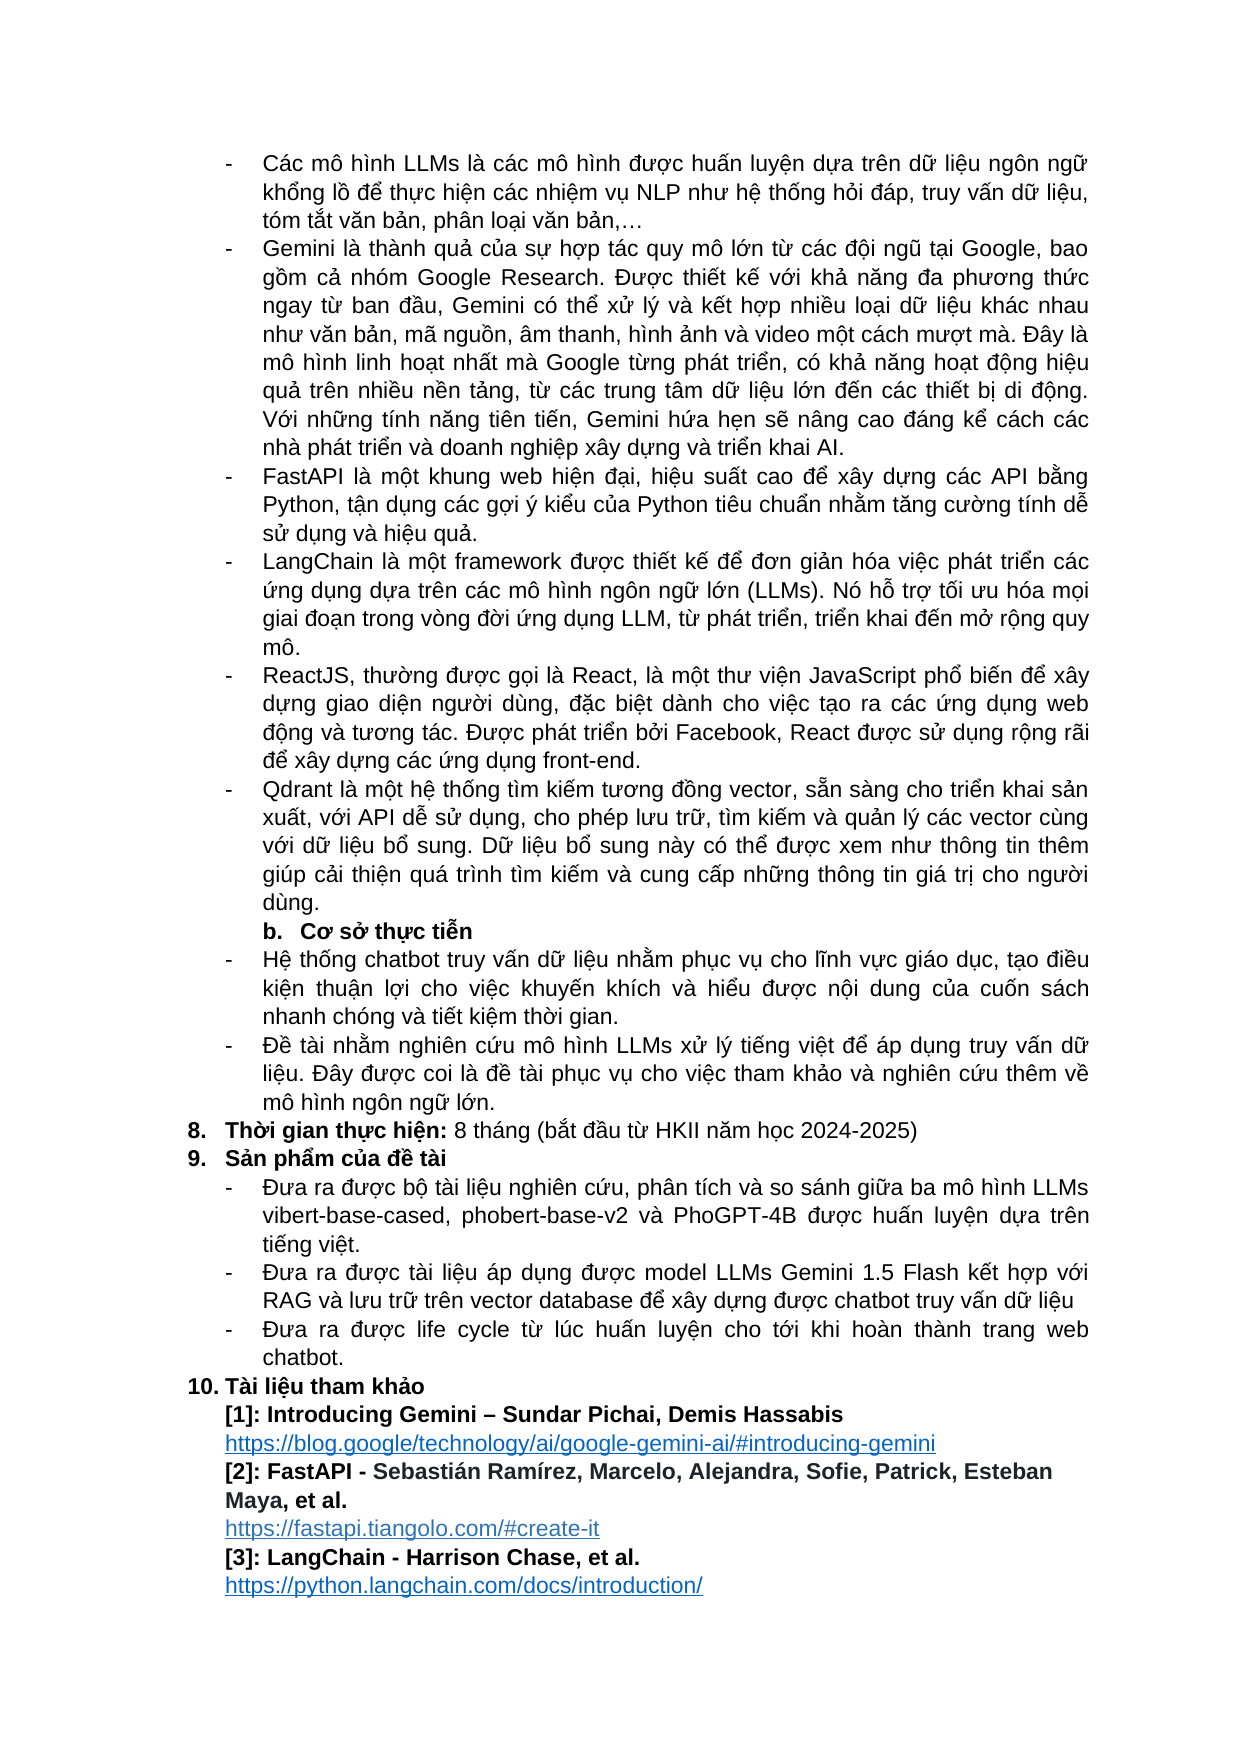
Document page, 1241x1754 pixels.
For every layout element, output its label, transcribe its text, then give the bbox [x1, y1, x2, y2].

list Qdrant là một hệ thống tìm kiếm tương đồng vector, sẵn sàng cho triển khai sản xuất, với API dễ sử dụng, cho phép lưu trữ, tìm kiếm và quản lý các vector cùng với dữ liệu bổ sung. Dữ liệu bổ sung này có thể được xem như thông tin thêm giúp cải thiện quá trình tìm kiếm và cung cấp những thông tin giá trị cho người dùng. [225, 776, 1090, 916]
list Hệ thống chatbot truy vấn dữ liệu nhằm phục vụ cho lĩnh vực giáo dục, tạo điều kiện thuận lợi cho việc khuyến khích và hiểu được nội dung của cuốn sách nhanh chóng và tiết kiệm thời gian. [225, 946, 1090, 1029]
list Đưa ra được life cycle từ lúc huấn luyện cho tới khi hoàn thành trang web chatbot. [225, 1316, 1090, 1371]
list https://fastapi.tiangolo.com/#create-it [225, 1515, 1090, 1541]
list Đưa ra được bộ tài liệu nghiên cứu, phân tích và so sánh giữa ba mô hình LLMs vibert-base-cased, phobert-base-v2 và PhoGPT-4B được huấn luyện dựa trên tiếng việt. [225, 1174, 1090, 1257]
list [1]: Introducing Gemini – Sundar Pichai, Demis Hassabis [225, 1401, 1090, 1428]
list Các mô hình LLMs là các mô hình được huấn luyện dựa trên dữ liệu ngôn ngữ khổng lồ để thực hiện các nhiệm vụ NLP như hệ thống hỏi đáp, truy vấn dữ liệu, tóm tắt văn bản, phân loại văn bản,… [225, 150, 1090, 233]
list Thời gian thực hiện: 8 tháng (bắt đầu từ HKII năm học 2024-2025) [187, 1117, 1090, 1143]
list Đưa ra được tài liệu áp dụng được model LLMs Gemini 1.5 Flash kết hợp với RAG và lưu trữ trên vector database để xây dựng được chatbot truy vấn dữ liệu [225, 1259, 1090, 1314]
list FastAPI là một khung web hiện đại, hiệu suất cao để xây dựng các API bằng Python, tận dụng các gợi ý kiểu của Python tiêu chuẩn nhằm tăng cường tính dễ sử dụng và hiệu quả. [225, 463, 1090, 546]
list ReactJS, thường được gọi là React, là một thư viện JavaScript phổ biến để xây dựng giao diện người dùng, đặc biệt dành cho việc tạo ra các ứng dụng web động và tương tác. Được phát triển bởi Facebook, React được sử dụng rộng rãi để xây dựng các ứng dụng front-end. [225, 662, 1090, 773]
list [3]: LangChain - Harrison Chase, et al. [225, 1543, 1090, 1570]
list [2]: FastAPI - Sebastián Ramírez, Marcelo, Alejandra, Sofie, Patrick, Esteban Maya, et al. [225, 1458, 1090, 1513]
list https://python.langchain.com/docs/introduction/ [225, 1572, 1090, 1598]
list Sản phẩm của đề tài [187, 1145, 1090, 1172]
list Tài liệu tham khảo [187, 1373, 1090, 1399]
list LangChain là một framework được thiết kế để đơn giản hóa việc phát triển các ứng dụng dựa trên các mô hình ngôn ngữ lớn (LLMs). Nó hỗ trợ tối ưu hóa mọi giai đoạn trong vòng đời ứng dụng LLM, từ phát triển, triển khai đến mở rộng quy mô. [225, 548, 1090, 660]
list Gemini là thành quả của sự hợp tác quy mô lớn từ các đội ngũ tại Google, bao gồm cả nhóm Google Research. Được thiết kế với khả năng đa phương thức ngay từ ban đầu, Gemini có thể xử lý và kết hợp nhiều loại dữ liệu khác nhau như văn bản, mã nguồn, âm thanh, hình ảnh và video một cách mượt mà. Đây là mô hình linh hoạt nhất mà Google từng phát triển, có khả năng hoạt động hiệu quả trên nhiều nền tảng, từ các trung tâm dữ liệu lớn đến các thiết bị di động. Với những tính năng tiên tiến, Gemini hứa hẹn sẽ nâng cao đáng kể cách các nhà phát triển và doanh nghiệp xây dựng và triển khai AI. [225, 235, 1090, 461]
list Đề tài nhằm nghiên cứu mô hình LLMs xử lý tiếng việt để áp dụng truy vấn dữ liệu. Đây được coi là đề tài phục vụ cho việc tham khảo và nghiên cứu thêm về mô hình ngôn ngữ lớn. [225, 1032, 1090, 1115]
list Cơ sở thực tiễn [262, 918, 1090, 944]
list https://blog.google/technology/ai/google-gemini-ai/#introducing-gemini [225, 1430, 1090, 1456]
